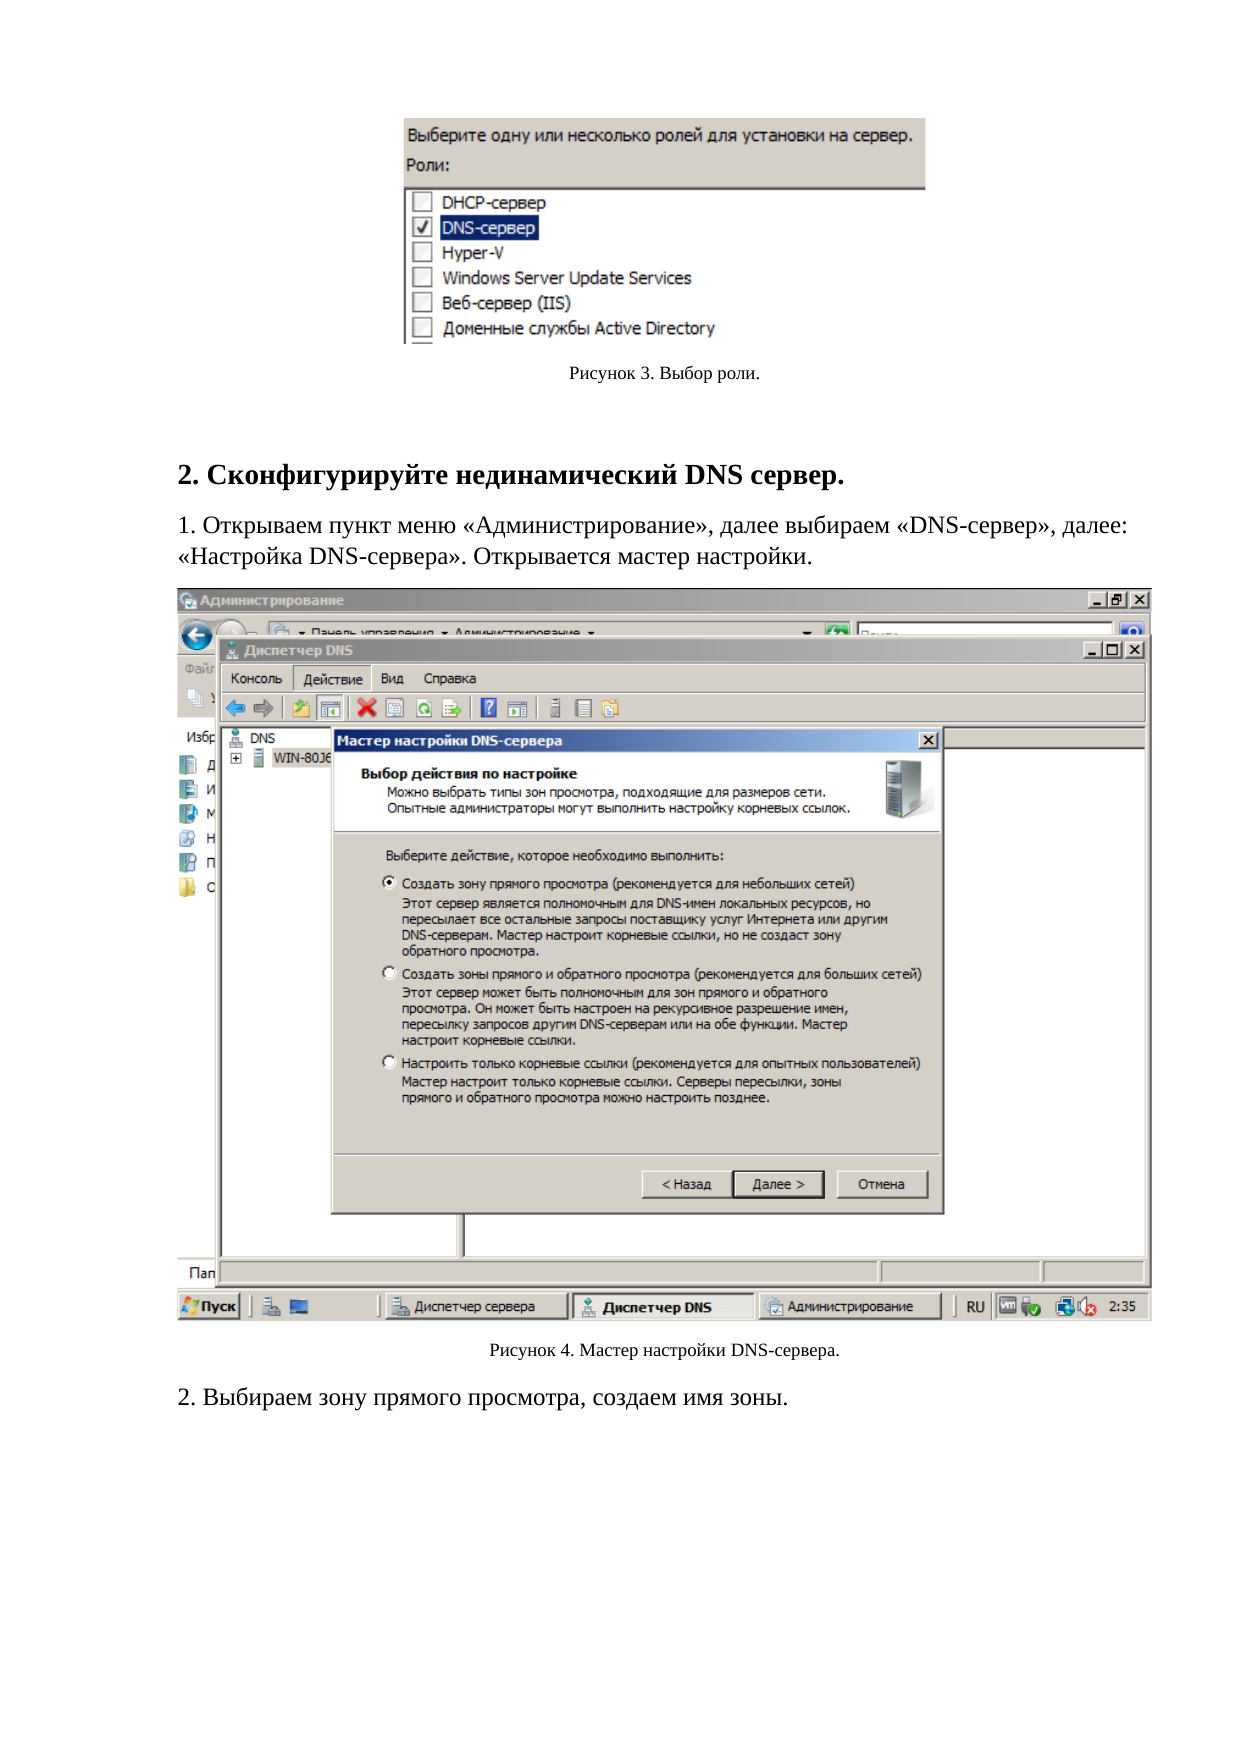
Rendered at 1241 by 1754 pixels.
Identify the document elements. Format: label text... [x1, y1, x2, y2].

text 2. Выбираем зону прямого просмотра, создаем имя зоны. [177, 1382, 1152, 1411]
picture [403, 118, 926, 344]
text 1. Открываем пункт меню «Администрирование», далее выбираем «DNS-сервер», далее: «Настройка DNS-сервера». Открывается мастер настройки. [177, 510, 1152, 570]
text 2. Сконфигурируйте нединамический DNS сервер. [177, 457, 1152, 491]
text Рисунок 3. Выбор роли. [177, 362, 1152, 383]
picture [177, 588, 1152, 1321]
